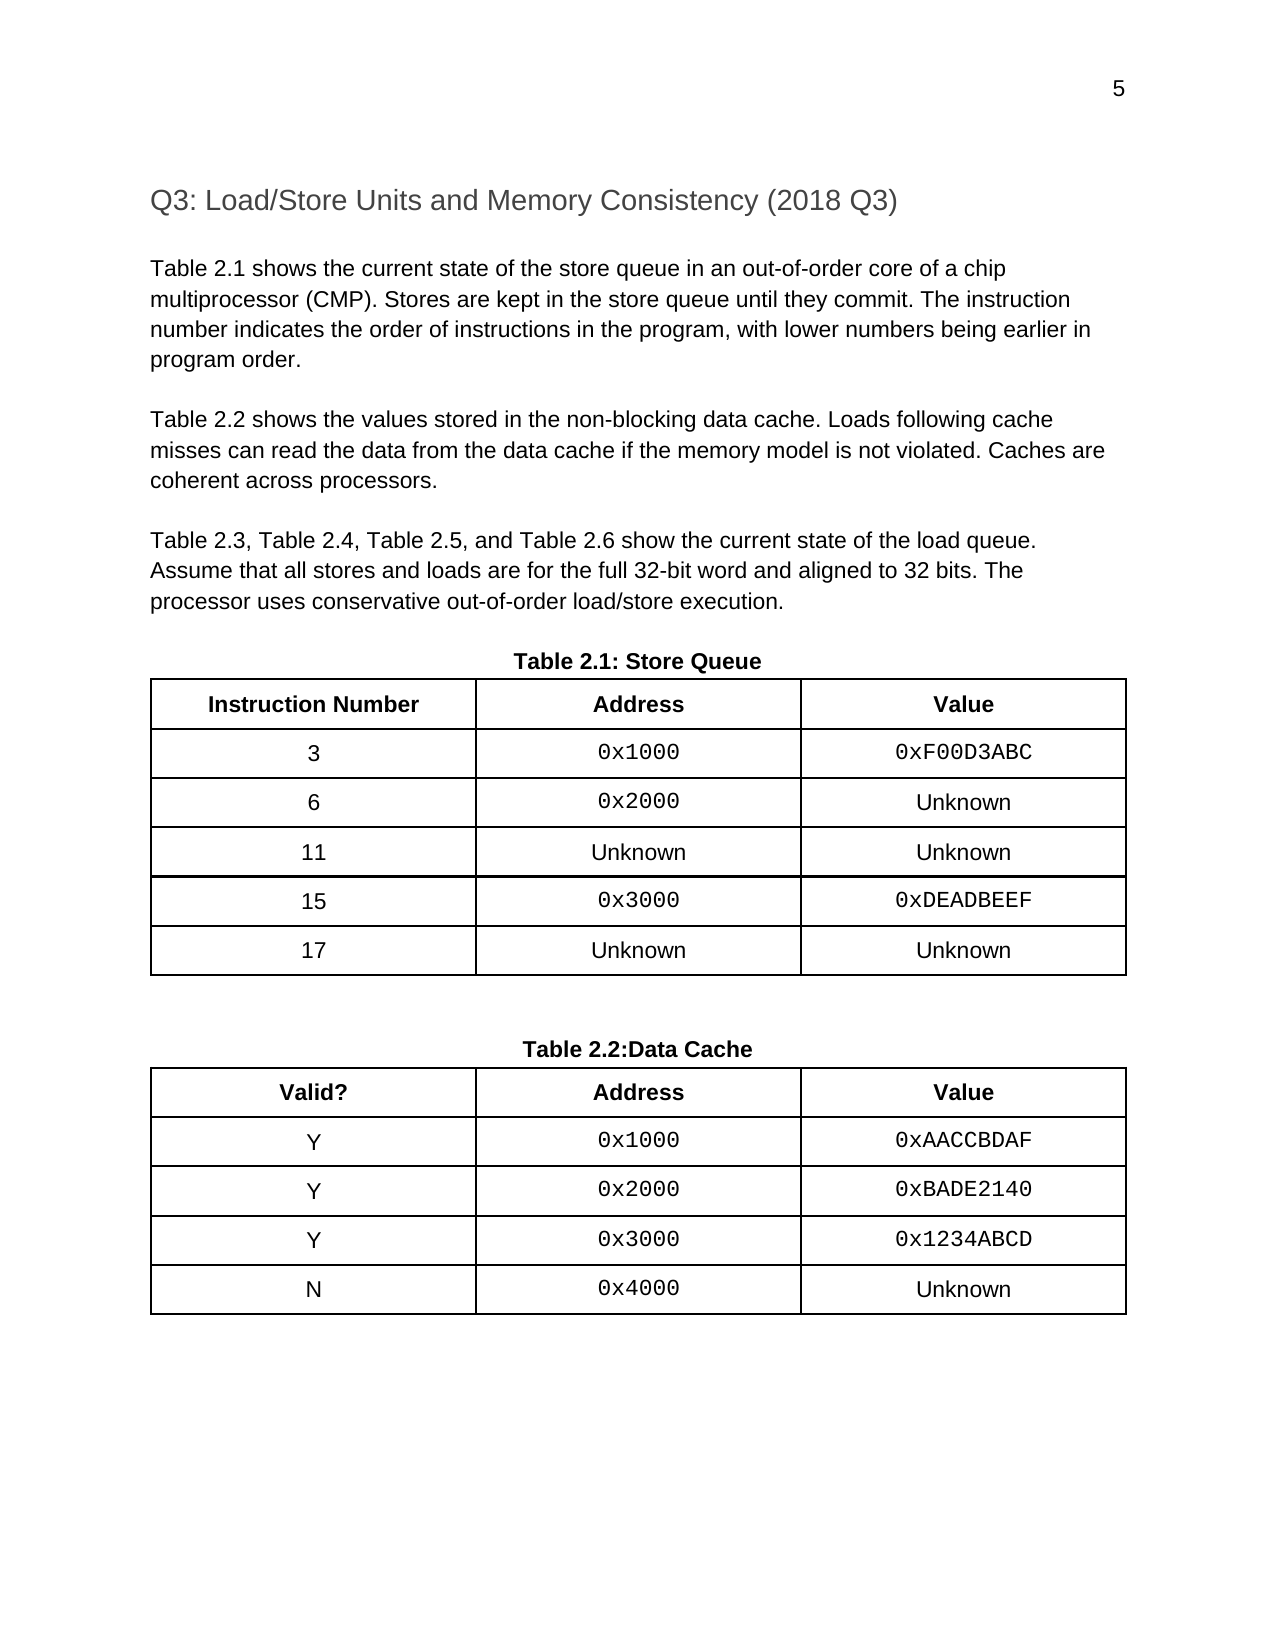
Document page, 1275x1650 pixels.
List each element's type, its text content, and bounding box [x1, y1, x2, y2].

table_cell 0x2000 [477, 1167, 800, 1214]
table_header Address [477, 1069, 800, 1116]
table_cell 17 [152, 927, 475, 974]
table_cell 0xBADE2140 [802, 1167, 1125, 1214]
table_header Instruction Number [152, 680, 475, 728]
table_header Valid? [152, 1069, 475, 1116]
table_cell Unknown [802, 1266, 1125, 1313]
text Table 2.2:Data Cache [150, 1036, 1125, 1063]
table_cell Unknown [477, 927, 800, 974]
subtitle Q3: Load/Store Units and Memory Consistency (2018 Q3) [150, 183, 1125, 217]
table_header Value [802, 1069, 1125, 1116]
text Table 2.2 shows the values stored in the non-blocking data cache. Loads following cache misses can read the data from the data cache if the memory model is not violated. Caches are coherent across processors. [150, 406, 1125, 493]
table_cell 0x3000 [477, 878, 800, 925]
table_header Address [477, 680, 800, 728]
table_cell 3 [152, 730, 475, 777]
table_cell Y [152, 1217, 475, 1264]
table_cell 0x2000 [477, 779, 800, 826]
table_header Value [802, 680, 1125, 728]
text Table 2.1 shows the current state of the store queue in an out-of-order core of a chip multiprocessor (CMP). Stores are kept in the store queue until they commit. The instruction number indicates the order of instructions in the program, with lower numbers being earlier in program order. [150, 255, 1125, 372]
table_cell Unknown [802, 828, 1125, 875]
table_cell 15 [152, 878, 475, 925]
table_cell 0xF00D3ABC [802, 730, 1125, 777]
table_cell 0x1000 [477, 730, 800, 777]
table_cell Y [152, 1167, 475, 1214]
table_cell 0xAACCBDAF [802, 1118, 1125, 1165]
table_cell Unknown [802, 779, 1125, 826]
table_cell 0x3000 [477, 1217, 800, 1264]
text Table 2.1: Store Queue [150, 648, 1125, 674]
table_cell Unknown [802, 927, 1125, 974]
table_cell Y [152, 1118, 475, 1165]
table_cell 0x1234ABCD [802, 1217, 1125, 1264]
table_cell Unknown [477, 828, 800, 875]
table_cell 0xDEADBEEF [802, 878, 1125, 925]
text Table 2.3, Table 2.4, Table 2.5, and Table 2.6 show the current state of the load queue. Assume that all stores and loads are for the full 32-bit word and aligned to 32 bits. The processor uses conservative out-of-order load/store execution. [150, 527, 1125, 614]
table_cell 11 [152, 828, 475, 875]
table_cell 0x1000 [477, 1118, 800, 1165]
table_cell 6 [152, 779, 475, 826]
table_cell N [152, 1266, 475, 1313]
table_cell 0x4000 [477, 1266, 800, 1313]
